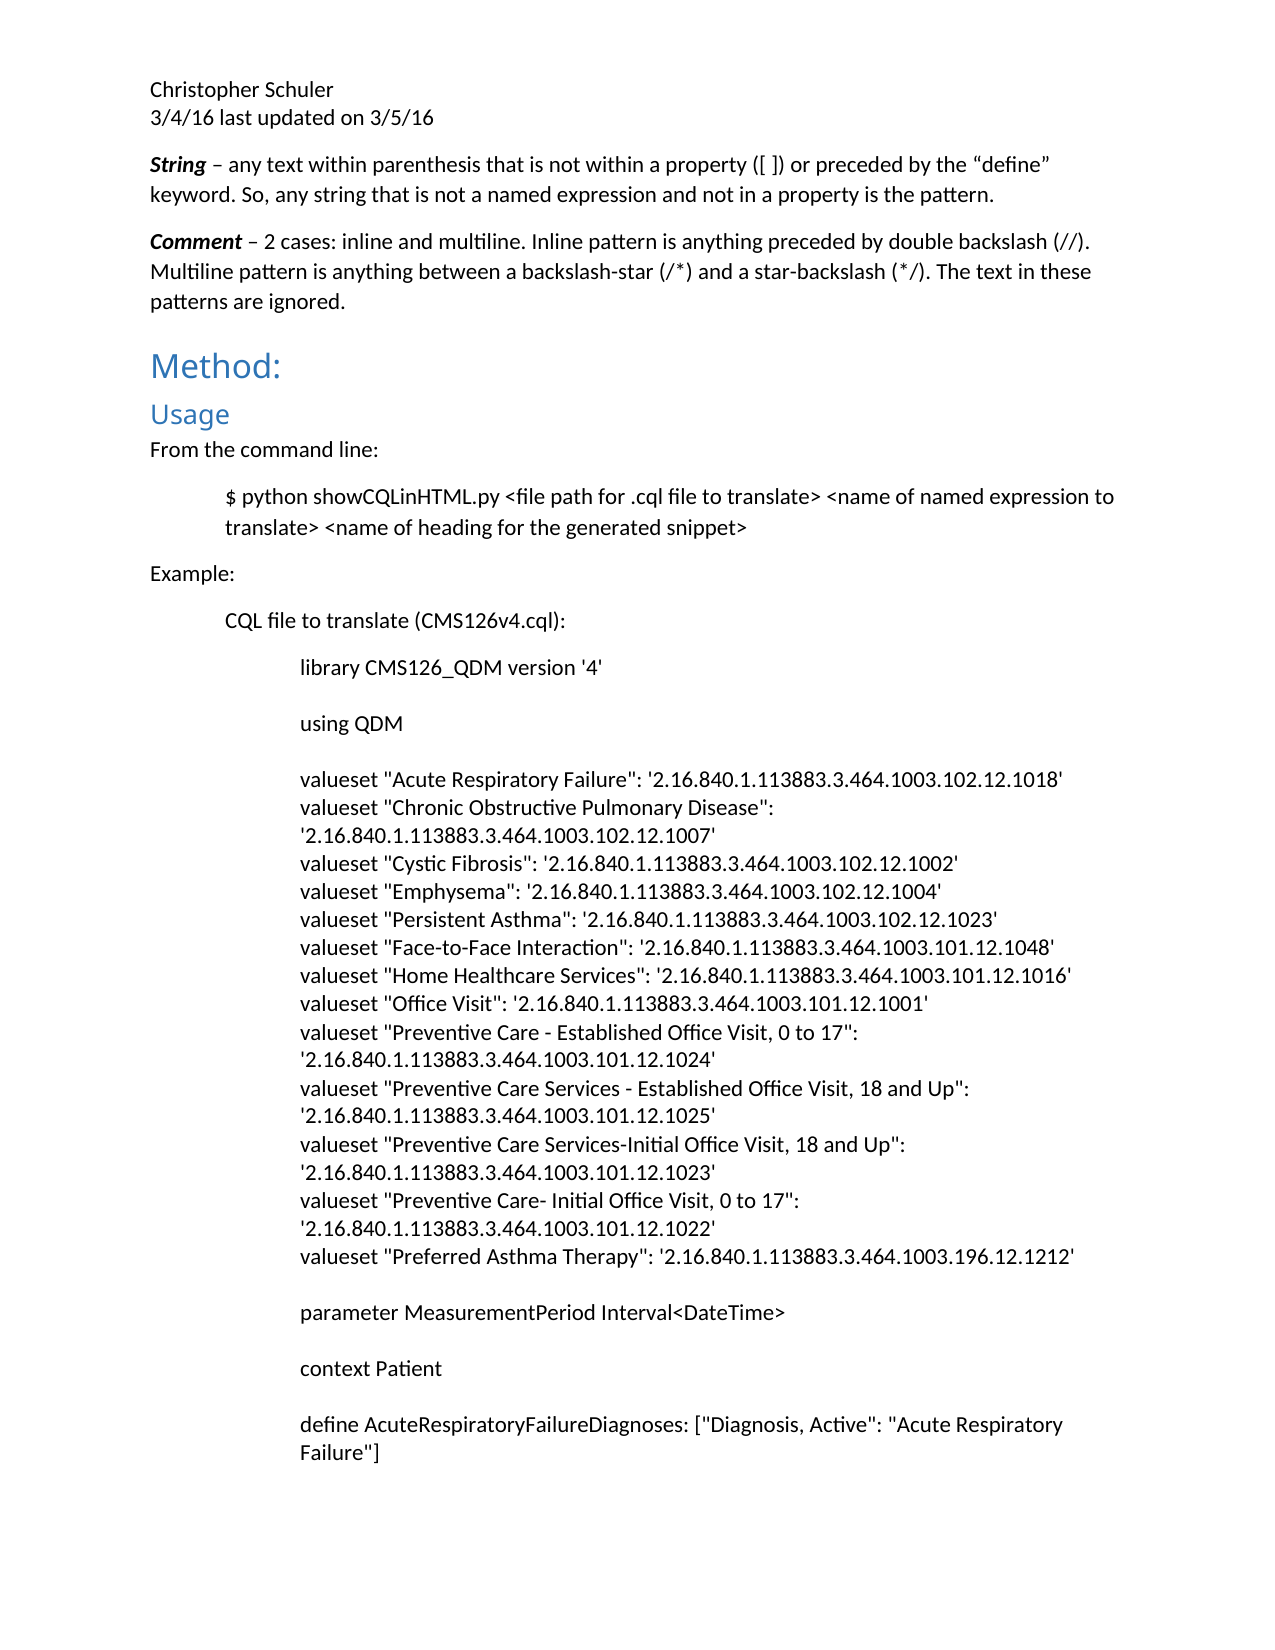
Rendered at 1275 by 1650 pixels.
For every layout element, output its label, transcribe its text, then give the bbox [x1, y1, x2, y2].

text valueset "Persistent Asthma": '2.16.840.1.113883.3.464.1003.102.12.1023' [300, 906, 1125, 933]
text From the command line: [150, 436, 1125, 464]
text valueset "Preventive Care - Established Office Visit, 0 to 17": '2.16.840.1.113883.3.464.1003.101.12.1024' [300, 1018, 1125, 1074]
text using QDM [300, 709, 1125, 737]
text parameter MeasurementPeriod Interval<DateTime> [300, 1298, 1125, 1326]
text valueset "Chronic Obstructive Pulmonary Disease": '2.16.840.1.113883.3.464.1003.102.12.1007' [300, 793, 1125, 849]
text Comment – 2 cases: inline and multiline. Inline pattern is anything preceded by double backslash (//). Multiline pattern is anything between a backslash-star (/*) and a star-backslash (*/). The text in these patterns are ignored. [150, 227, 1125, 316]
text valueset "Preventive Care- Initial Office Visit, 0 to 17": '2.16.840.1.113883.3.464.1003.101.12.1022' [300, 1186, 1125, 1242]
subtitle Usage [150, 396, 1125, 433]
text CQL file to translate (CMS126v4.cql): [150, 606, 1125, 634]
text valueset "Acute Respiratory Failure": '2.16.840.1.113883.3.464.1003.102.12.1018' [300, 765, 1125, 793]
text valueset "Preventive Care Services-Initial Office Visit, 18 and Up": '2.16.840.1.113883.3.464.1003.101.12.1023' [300, 1130, 1125, 1186]
text valueset "Preventive Care Services - Established Office Visit, 18 and Up": '2.16.840.1.113883.3.464.1003.101.12.1025' [300, 1074, 1125, 1130]
text valueset "Office Visit": '2.16.840.1.113883.3.464.1003.101.12.1001' [300, 989, 1125, 1018]
text valueset "Cystic Fibrosis": '2.16.840.1.113883.3.464.1003.102.12.1002' [300, 849, 1125, 877]
text $ python showCQLinHTML.py <file path for .cql file to translate> <name of named expression to translate> <name of heading for the generated snippet> [225, 482, 1125, 541]
text valueset "Preferred Asthma Therapy": '2.16.840.1.113883.3.464.1003.196.12.1212' [300, 1242, 1125, 1270]
text valueset "Emphysema": '2.16.840.1.113883.3.464.1003.102.12.1004' [300, 877, 1125, 906]
text String – any text within parenthesis that is not within a property ([ ]) or preceded by the “define” keyword. So, any string that is not a named expression and not in a property is the pattern. [150, 150, 1125, 208]
text Example: [150, 559, 1125, 588]
text define AcuteRespiratoryFailureDiagnoses: ["Diagnosis, Active": "Acute Respiratory Failure"] [300, 1410, 1125, 1466]
text valueset "Home Healthcare Services": '2.16.840.1.113883.3.464.1003.101.12.1016' [300, 962, 1125, 989]
text library CMS126_QDM version '4' [300, 653, 1125, 681]
text context Patient [300, 1354, 1125, 1382]
text valueset "Face-to-Face Interaction": '2.16.840.1.113883.3.464.1003.101.12.1048' [300, 933, 1125, 962]
subtitle Method: [150, 343, 1125, 388]
